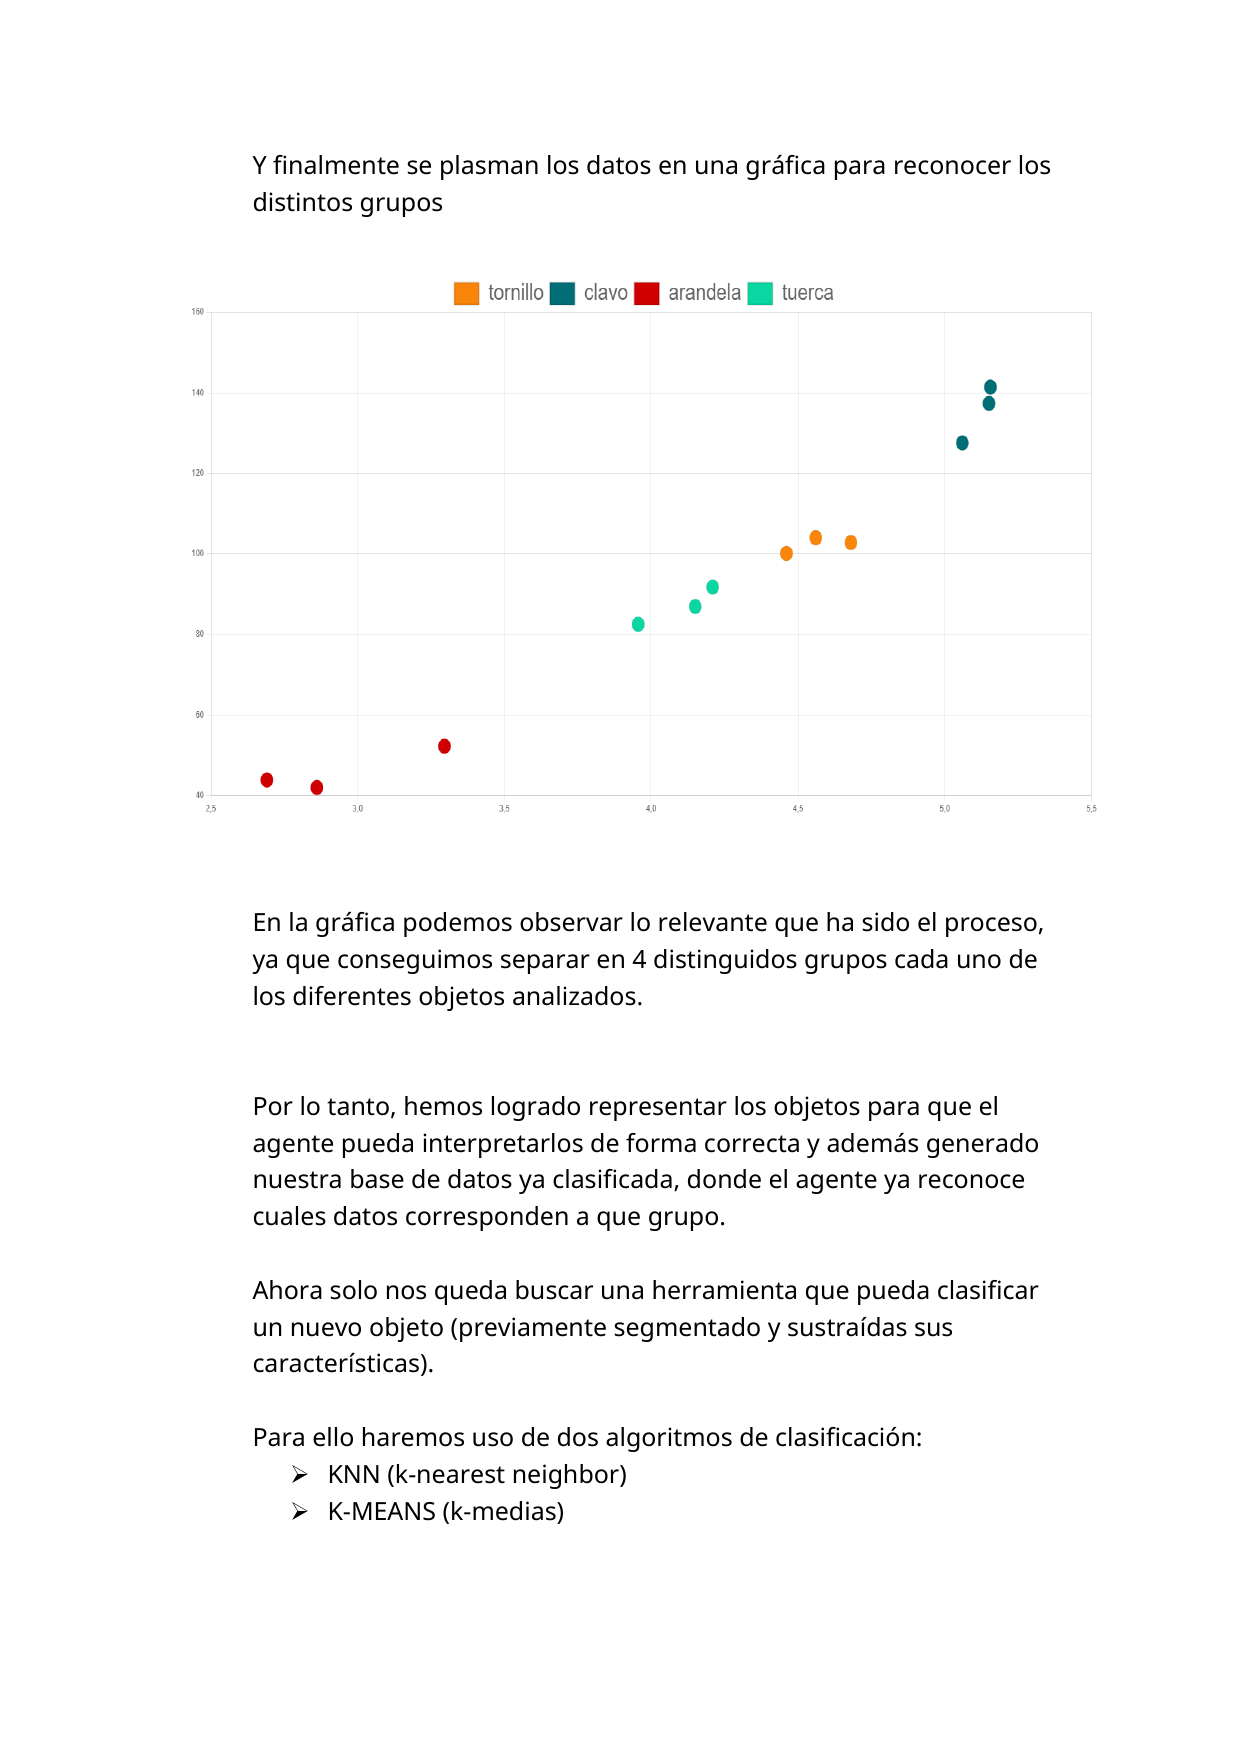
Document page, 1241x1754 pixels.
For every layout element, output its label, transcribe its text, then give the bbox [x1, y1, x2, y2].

picture [158, 272, 1114, 826]
list Para ello haremos uso de dos algoritmos de clasificación: [252, 1419, 1063, 1454]
list Por lo tanto, hemos logrado representar los objetos para que el agente pueda interpretarlos de forma correcta y además generado nuestra base de datos ya clasificada, donde el agente ya reconoce cuales datos corresponden a que grupo. [252, 1089, 1063, 1233]
list KNN (k-nearest neighbor) [290, 1456, 1063, 1490]
list En la gráfica podemos observar lo relevante que ha sido el proceso, ya que conseguimos separar en 4 distinguidos grupos cada uno de los diferentes objetos analizados. [252, 905, 1063, 1012]
list Ahora solo nos queda buscar una herramienta que pueda clasificar un nuevo objeto (previamente segmentado y sustraídas sus características). [252, 1272, 1063, 1380]
list K-MEANS (k-medias) [290, 1493, 1063, 1527]
list Y finalmente se plasman los datos en una gráfica para reconocer los distintos grupos [252, 148, 1063, 218]
